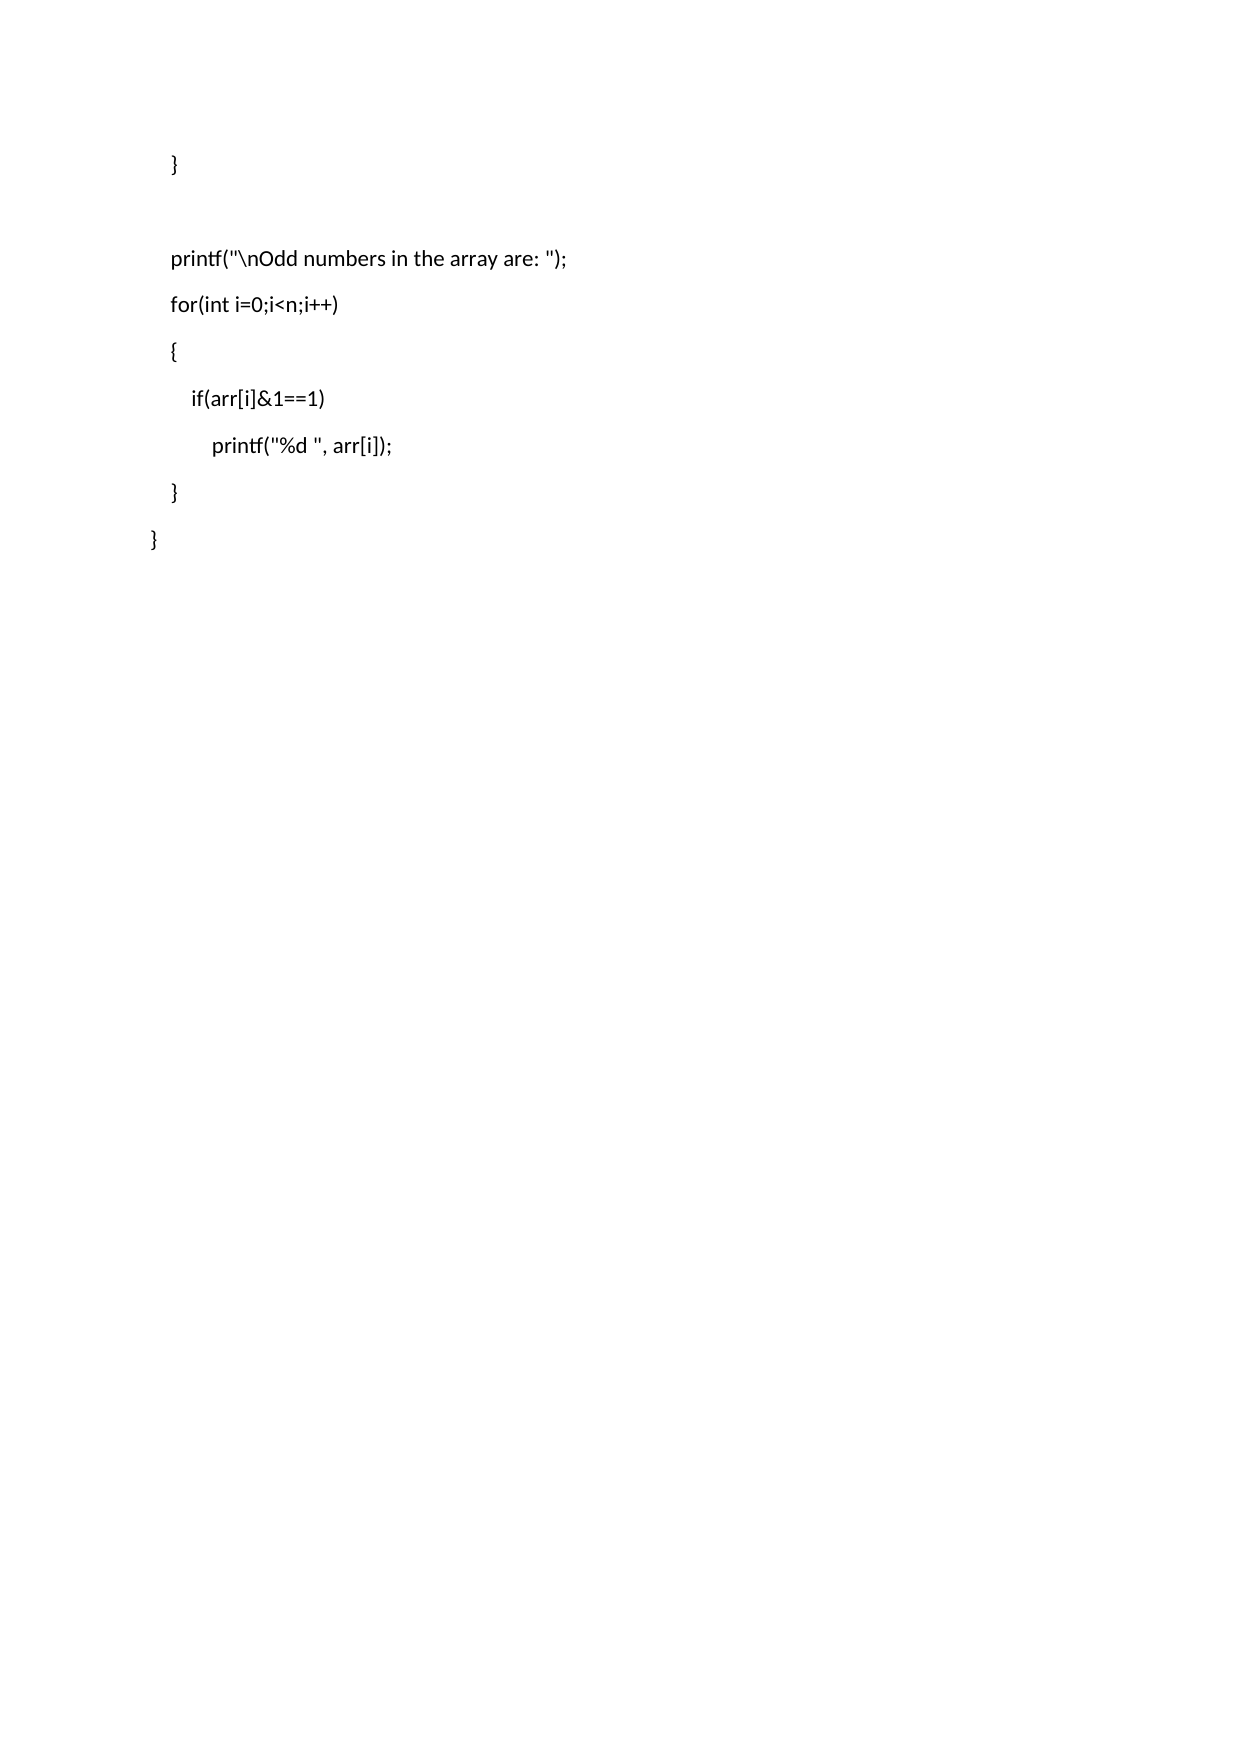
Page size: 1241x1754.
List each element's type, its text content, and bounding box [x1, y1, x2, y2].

text } [150, 525, 1090, 553]
text if(arr[i]&1==1) [150, 384, 1090, 412]
text { [150, 337, 1090, 366]
text printf("\nOdd numbers in the array are: "); [150, 244, 1090, 272]
text for(int i=0;i<n;i++) [150, 291, 1090, 319]
text } [150, 150, 1090, 178]
text } [150, 478, 1090, 506]
text printf("%d ", arr[i]); [150, 431, 1090, 459]
